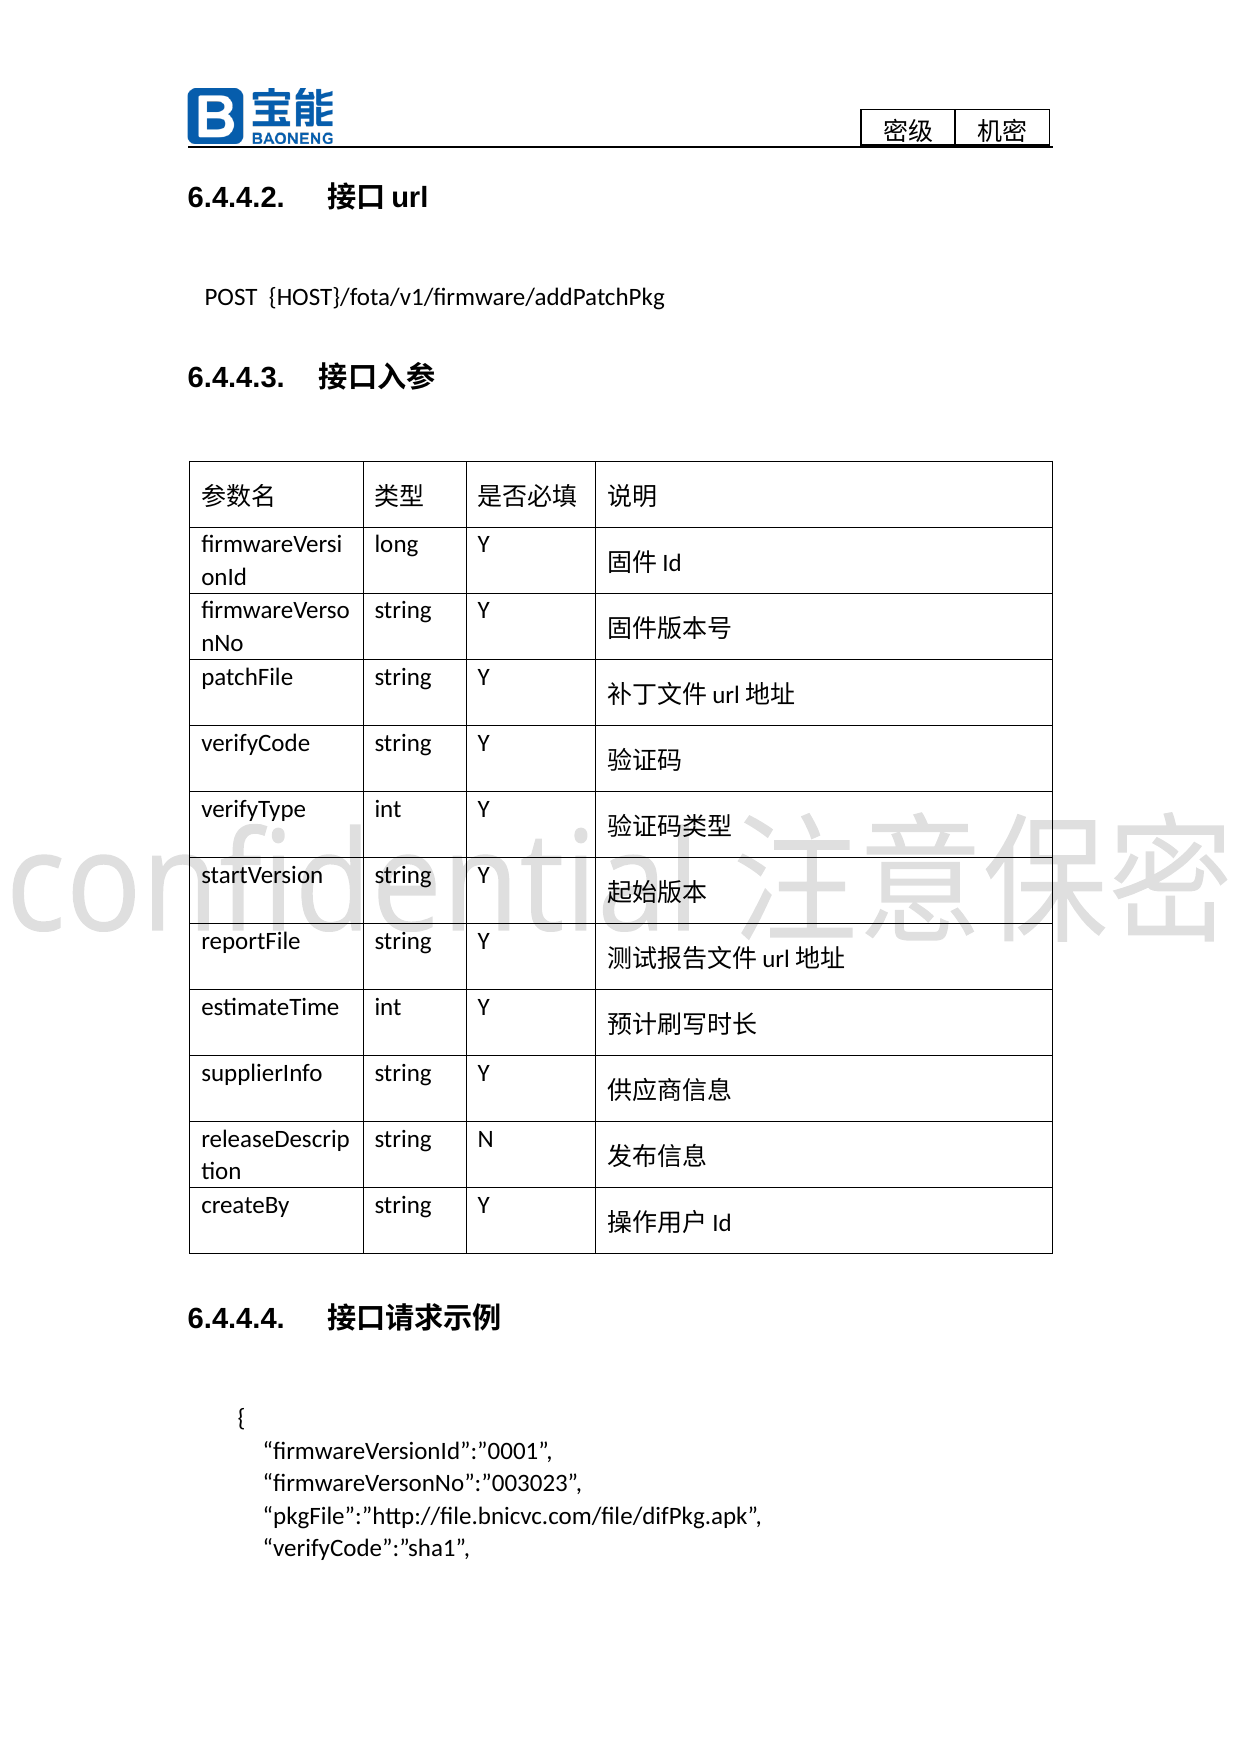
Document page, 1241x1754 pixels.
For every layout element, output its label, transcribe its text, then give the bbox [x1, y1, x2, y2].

text { [187, 1402, 1053, 1434]
table_cell createBy [190, 1188, 363, 1253]
table_header 类型 [364, 462, 466, 527]
table_cell 固件版本号 [596, 594, 1052, 659]
table_cell string [364, 1056, 466, 1121]
text “firmwareVersionId”:”0001”, [187, 1434, 1053, 1467]
table_cell 发布信息 [596, 1122, 1052, 1187]
table_cell 供应商信息 [596, 1056, 1052, 1121]
table_cell Y [467, 660, 595, 725]
table_cell string [364, 660, 466, 725]
picture [187, 88, 333, 144]
table_cell Y [467, 1056, 595, 1121]
table_cell string [364, 594, 466, 659]
text “firmwareVersonNo”:”003023”, [187, 1467, 1053, 1499]
table_header 说明 [596, 462, 1052, 527]
table_cell 验证码 [596, 726, 1052, 791]
table_cell Y [467, 792, 595, 857]
table_cell startVersion [190, 858, 363, 923]
table_cell 操作用户Id [596, 1188, 1052, 1253]
text “pkgFile”:”http://file.bnicvc.com/file/difPkg.apk”, [187, 1499, 1053, 1532]
table_header 参数名 [190, 462, 363, 527]
table_cell Y [467, 990, 595, 1055]
subtitle 接口请求示例 [187, 1283, 1053, 1348]
table_cell estimateTime [190, 990, 363, 1055]
table_cell N [467, 1122, 595, 1187]
table_cell 固件Id [596, 528, 1052, 593]
table_cell string [364, 1188, 466, 1253]
table_cell string [364, 924, 466, 989]
table_cell long [364, 528, 466, 593]
table_cell Y [467, 924, 595, 989]
table_cell firmwareVersionId [190, 528, 363, 593]
table_header 是否必填 [467, 462, 595, 527]
table_cell verifyCode [190, 726, 363, 791]
table_cell Y [467, 594, 595, 659]
table_cell string [364, 858, 466, 923]
table_cell releaseDescription [190, 1122, 363, 1187]
subtitle 接口入参 [187, 342, 1053, 407]
table_cell string [364, 726, 466, 791]
table_cell Y [467, 528, 595, 593]
table_cell 起始版本 [596, 858, 1052, 923]
table_cell 验证码类型 [596, 792, 1052, 857]
text POST {HOST}/fota/v1/firmware/addPatchPkg [187, 280, 1053, 313]
table_cell 补丁文件url地址 [596, 660, 1052, 725]
subtitle 接口url [187, 162, 1053, 227]
table_cell 预计刷写时长 [596, 990, 1052, 1055]
table_cell patchFile [190, 660, 363, 725]
table_cell verifyType [190, 792, 363, 857]
table_cell 测试报告文件url地址 [596, 924, 1052, 989]
table_cell string [364, 1122, 466, 1187]
table_cell supplierInfo [190, 1056, 363, 1121]
table_cell Y [467, 726, 595, 791]
table_cell Y [467, 1188, 595, 1253]
table_cell reportFile [190, 924, 363, 989]
table_cell Y [467, 858, 595, 923]
table_cell int [364, 792, 466, 857]
table_cell firmwareVersonNo [190, 594, 363, 659]
text “verifyCode”:”sha1”, [187, 1532, 1053, 1564]
table_cell int [364, 990, 466, 1055]
